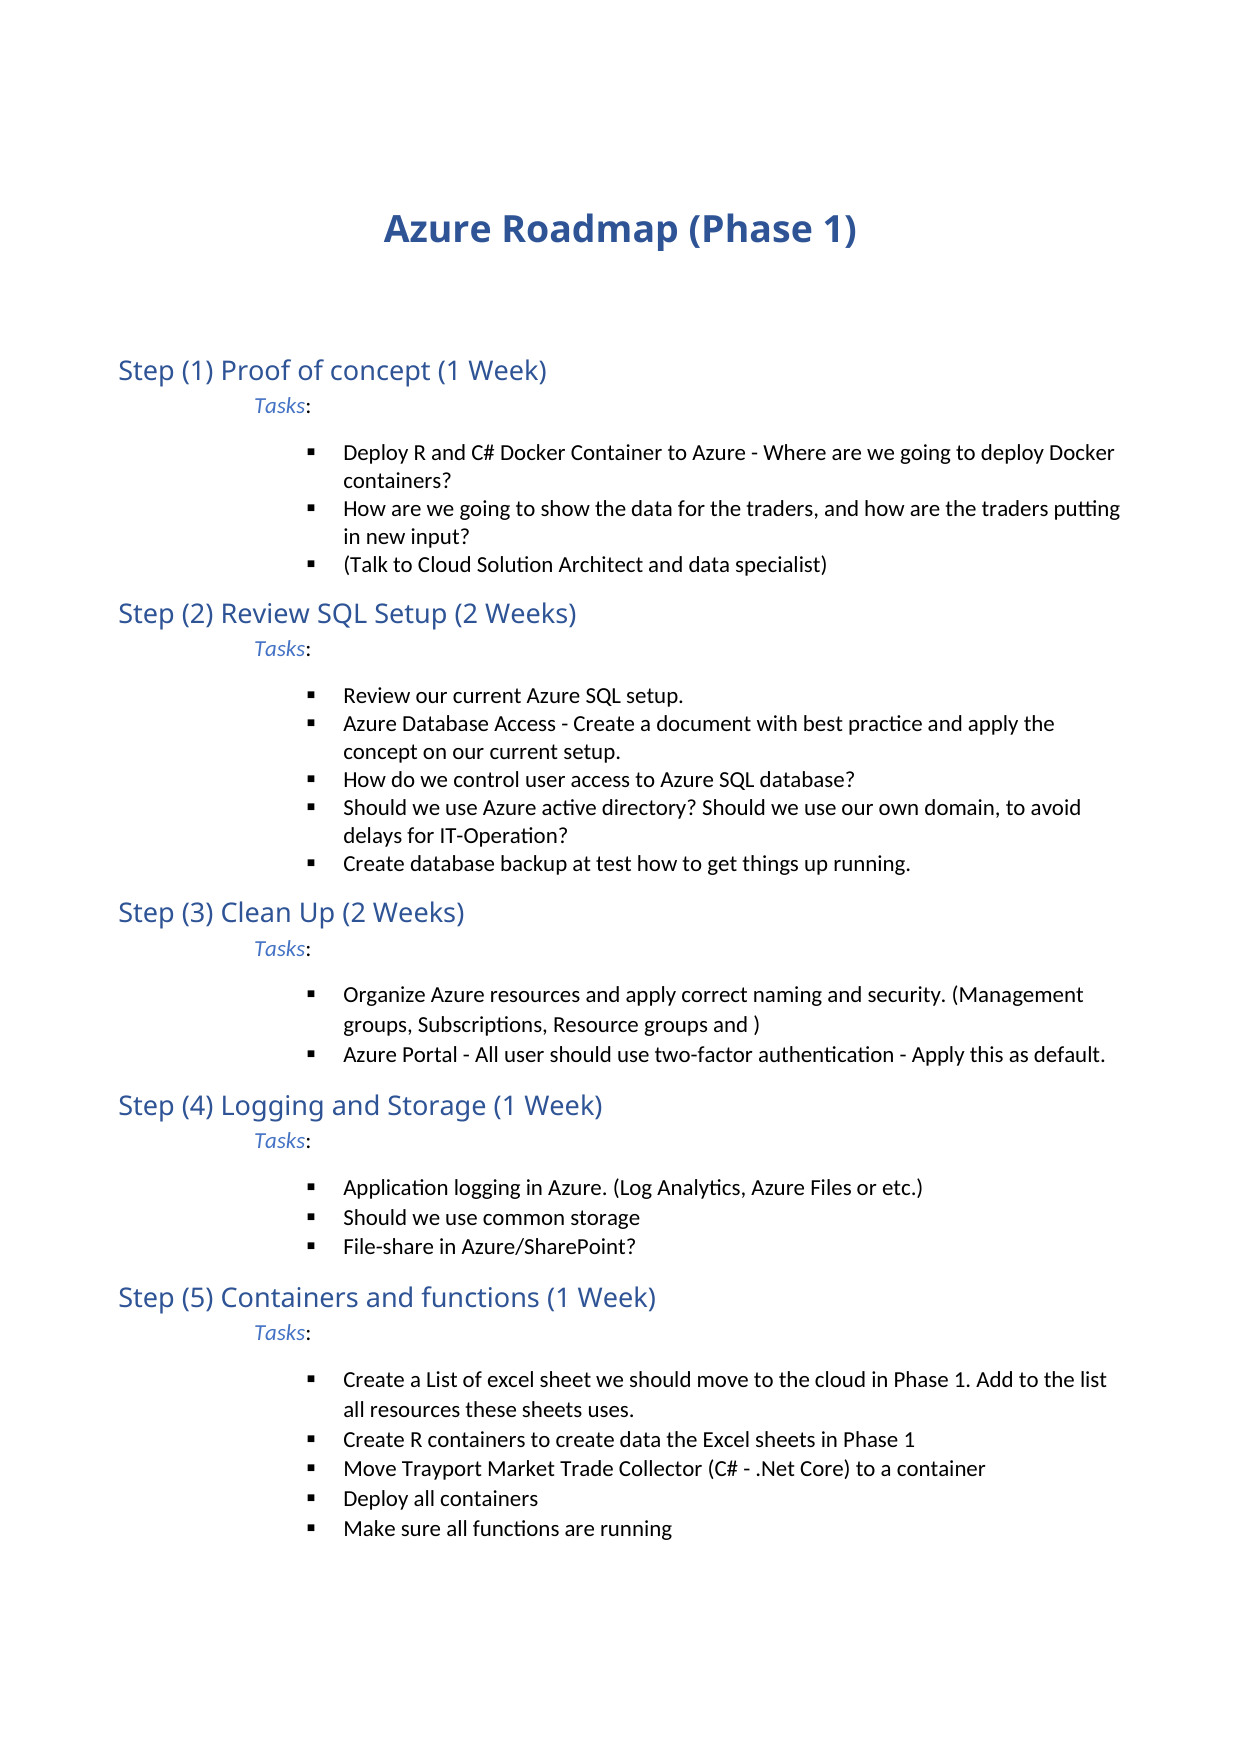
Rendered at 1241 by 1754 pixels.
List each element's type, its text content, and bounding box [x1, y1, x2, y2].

list How do we control user access to Azure SQL database? [306, 765, 1122, 793]
list Deploy R and C# Docker Container to Azure - Where are we going to deploy Docker containers? [306, 438, 1122, 494]
list Application logging in Azure. (Log Analytics, Azure Files or etc.) [306, 1173, 1122, 1201]
list Create a List of excel sheet we should move to the cloud in Phase 1. Add to the list all resources these sheets uses. [306, 1365, 1122, 1423]
text Tasks: [118, 1126, 1122, 1154]
list Should we use common storage [306, 1203, 1122, 1231]
list Should we use Azure active directory? Should we use our own domain, to avoid delays for IT-Operation? [306, 793, 1122, 849]
subtitle Azure Roadmap (Phase 1) [118, 202, 1122, 253]
list Azure Portal - All user should use two-factor authentication - Apply this as default. [306, 1040, 1122, 1068]
list Make sure all functions are running [306, 1514, 1122, 1542]
text Tasks: [118, 934, 1122, 962]
list Organize Azure resources and apply correct naming and security. (Management groups, Subscriptions, Resource groups and ) [306, 981, 1122, 1038]
subtitle Step (1) Proof of concept (1 Week) [118, 351, 1122, 388]
list File-share in Azure/SharePoint? [306, 1232, 1122, 1260]
list How are we going to show the data for the traders, and how are the traders putting in new input? [306, 494, 1122, 550]
list Create database backup at test how to get things up running. [306, 849, 1122, 877]
subtitle Step (4) Logging and Storage (1 Week) [118, 1086, 1122, 1123]
list Review our current Azure SQL setup. [306, 681, 1122, 709]
subtitle Step (2) Review SQL Setup (2 Weeks) [118, 594, 1122, 631]
list (Talk to Cloud Solution Architect and data specialist) [306, 550, 1122, 578]
list Move Trayport Market Trade Collector (C# - .Net Core) to a container [306, 1454, 1122, 1482]
list Create R containers to create data the Excel sheets in Phase 1 [306, 1425, 1122, 1453]
list Azure Database Access - Create a document with best practice and apply the concept on our current setup. [306, 709, 1122, 765]
text Tasks: [118, 634, 1122, 662]
subtitle Step (5) Containers and functions (1 Week) [118, 1279, 1122, 1316]
list Deploy all containers [306, 1484, 1122, 1512]
text Tasks: [118, 1318, 1122, 1347]
text Tasks: [118, 391, 1122, 419]
subtitle Step (3) Clean Up (2 Weeks) [118, 894, 1122, 931]
